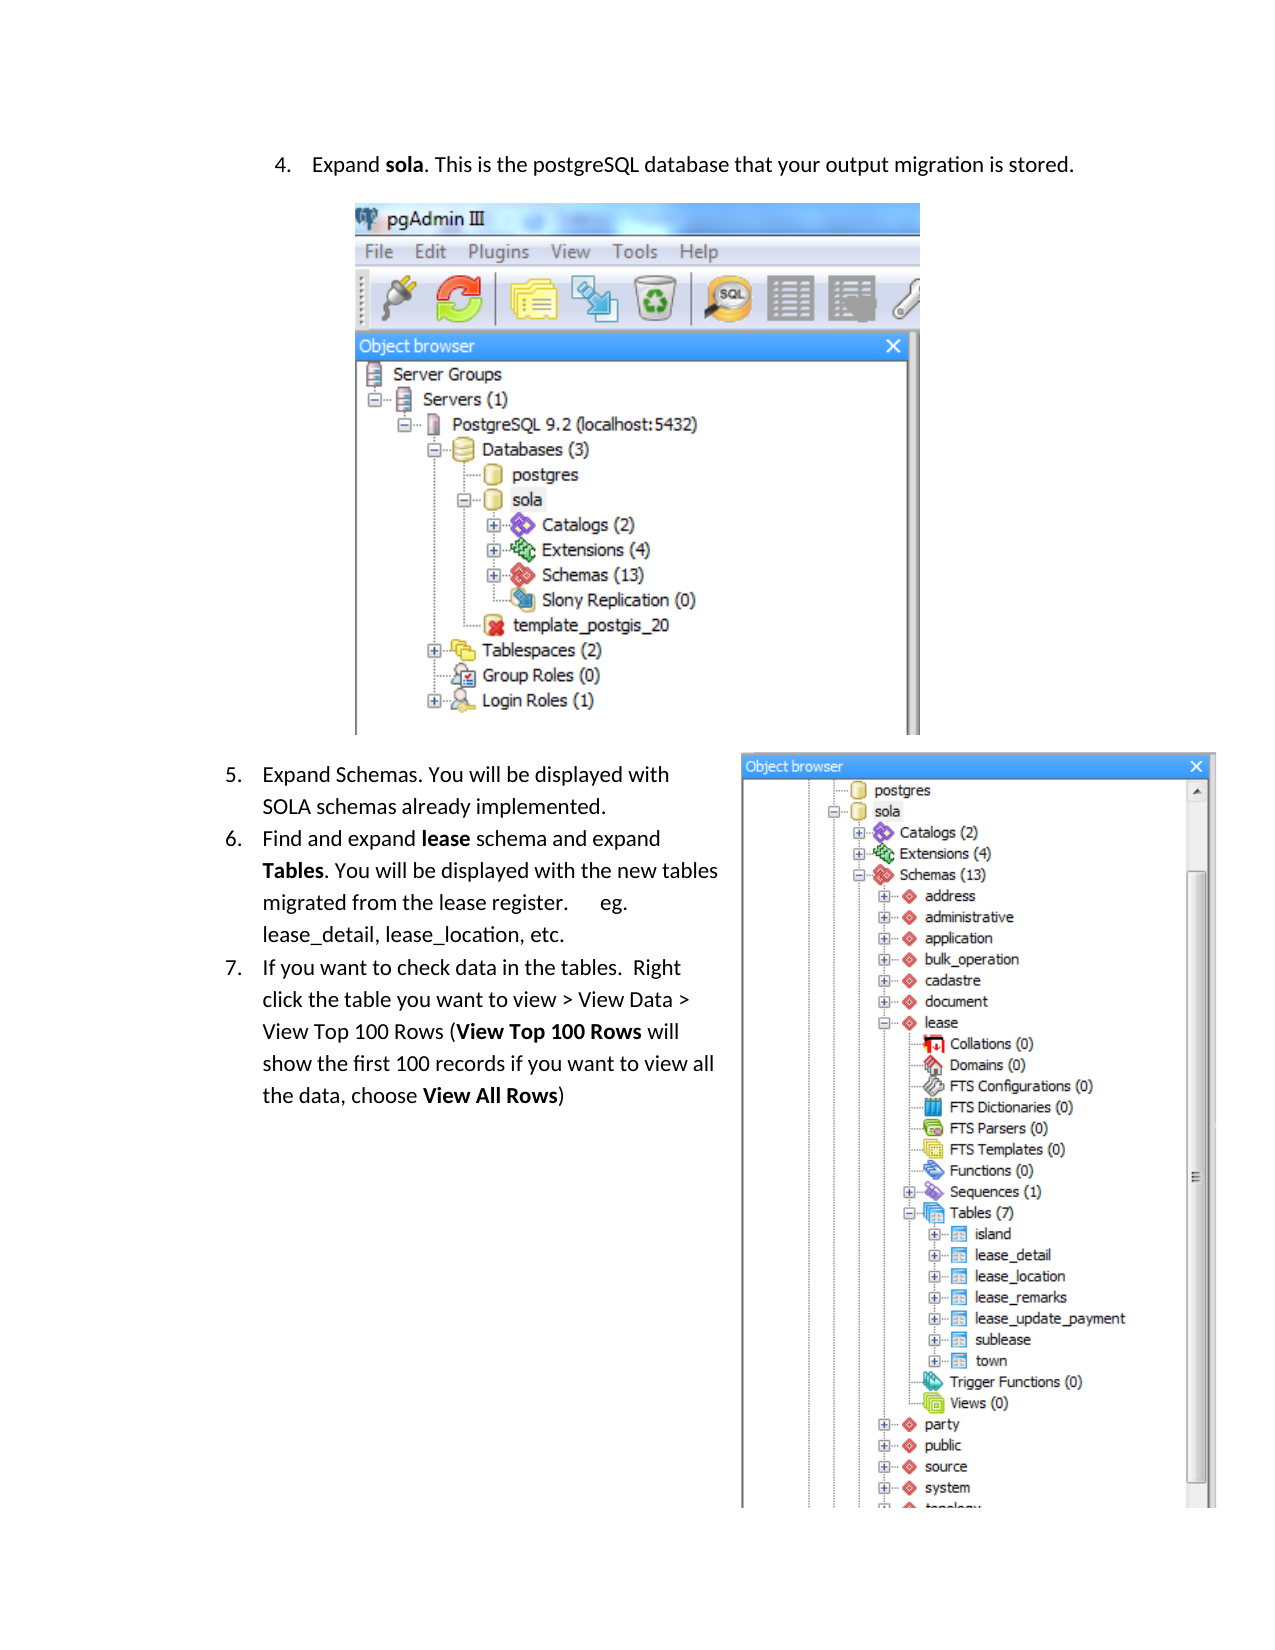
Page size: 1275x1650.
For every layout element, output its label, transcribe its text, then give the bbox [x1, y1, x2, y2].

list Find and expand lease schema and expand Tables. You will be displayed with the new tables migrated from the lease register. eg. lease_detail, lease_location, etc. [225, 824, 741, 949]
picture [741, 752, 1217, 1509]
picture [355, 203, 920, 735]
list Expand Schemas. You will be displayed with SOLA schemas already implemented. [225, 760, 741, 820]
list Expand sola. This is the postgreSQL database that your output migration is stored. [225, 150, 1125, 178]
list If you want to check data in the tables. Right click the table you want to view > View Data > View Top 100 Rows (View Top 100 Rows will show the first 100 records if you want to view all the data, choose View All Rows) [225, 953, 741, 1109]
